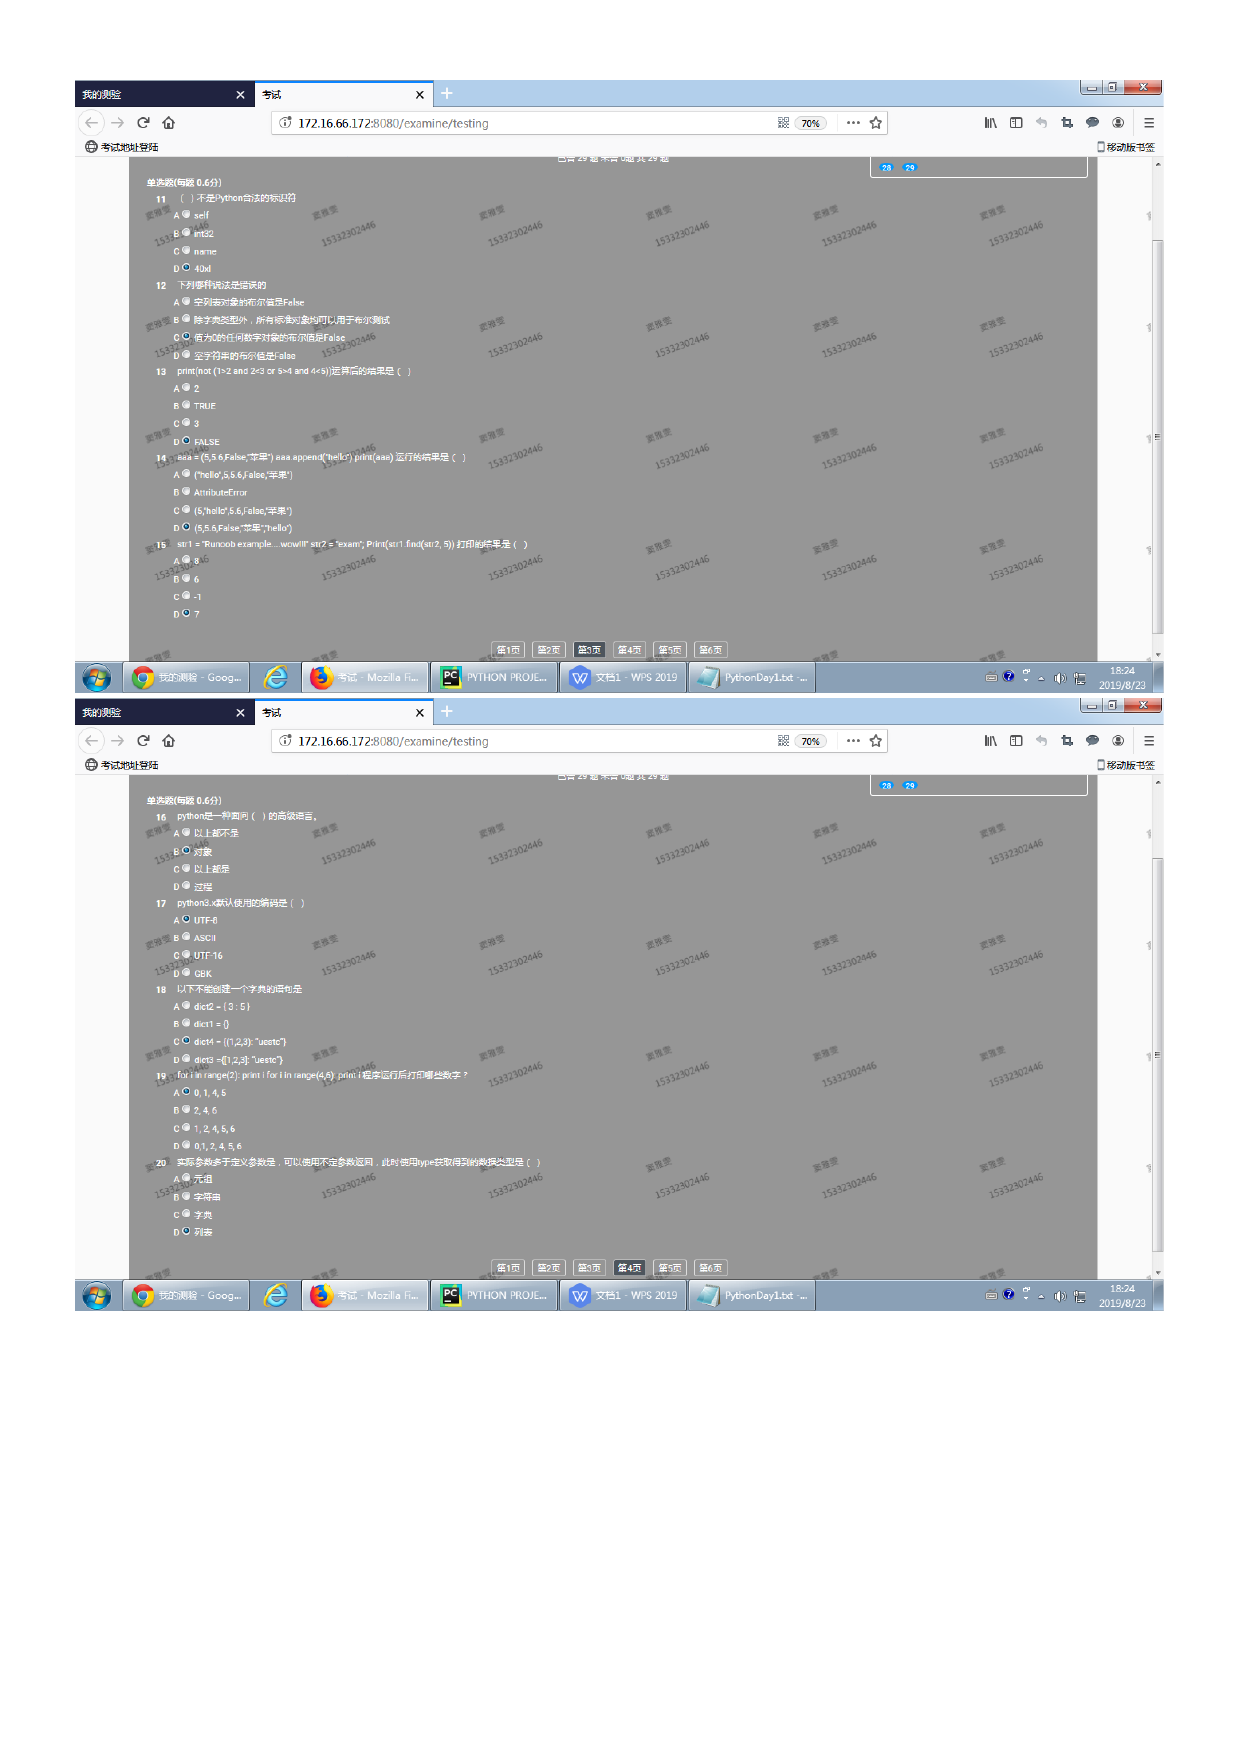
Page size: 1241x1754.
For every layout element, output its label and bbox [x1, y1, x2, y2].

picture [75, 698, 1164, 1311]
picture [75, 80, 1164, 693]
